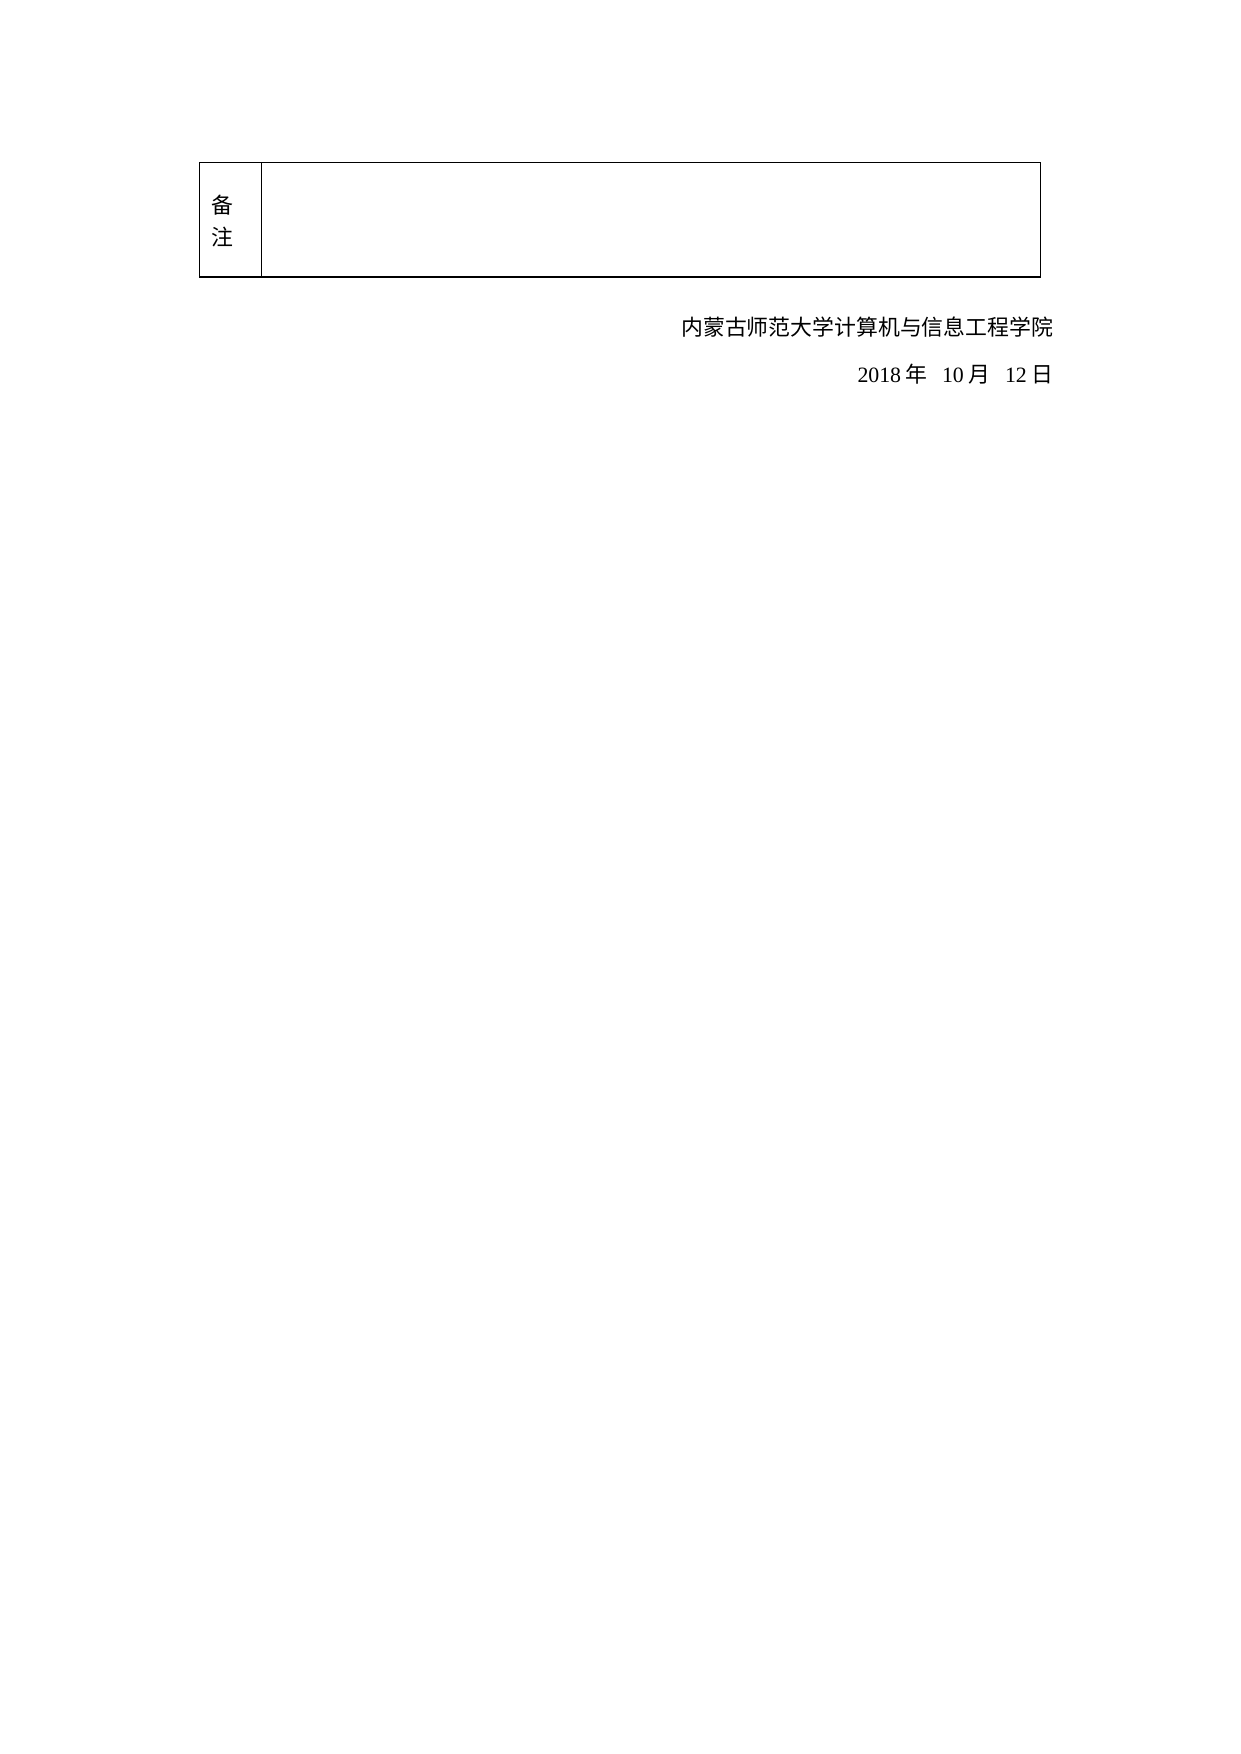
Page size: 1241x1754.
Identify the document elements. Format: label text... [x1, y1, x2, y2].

text 2018年 10月 12日 [187, 357, 1053, 389]
table_cell 备 注 [200, 163, 261, 276]
table_cell [262, 163, 1040, 276]
text 内蒙古师范大学计算机与信息工程学院 [187, 310, 1053, 342]
